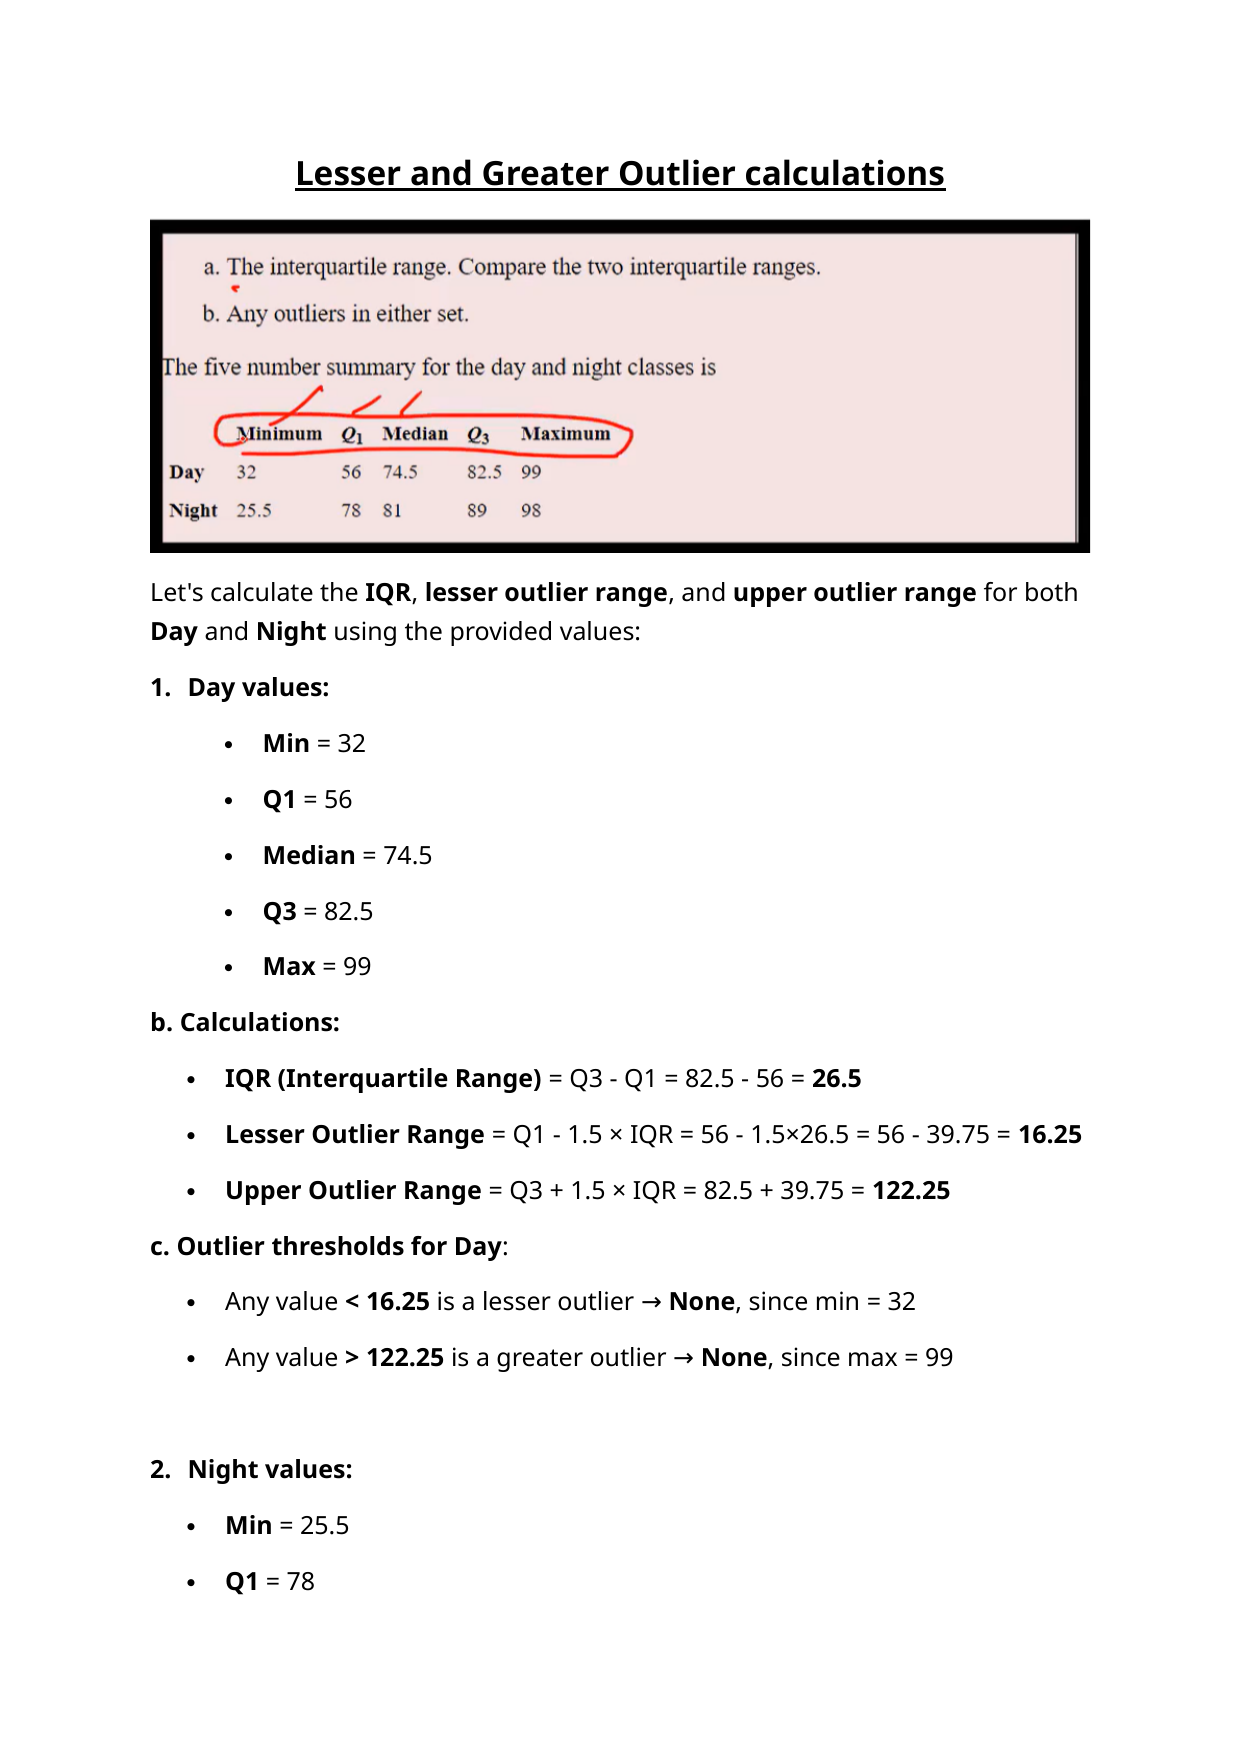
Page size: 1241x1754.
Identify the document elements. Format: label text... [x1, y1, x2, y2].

list Q3 = 82.5 [225, 893, 1090, 927]
list Upper Outlier Range = Q3 + 1.5 × IQR = 82.5 + 39.75 = 122.25 [187, 1172, 1090, 1206]
list Max = 99 [225, 949, 1090, 983]
list IQR (Interquartile Range) = Q3 - Q1 = 82.5 - 56 = 26.5 [187, 1061, 1090, 1095]
list Q1 = 78 [187, 1563, 1090, 1597]
list Q1 = 56 [225, 781, 1090, 816]
text Lesser and Greater Outlier calculations [150, 150, 1090, 195]
list Median = 74.5 [225, 837, 1090, 871]
text c. Outlier thresholds for Day: [150, 1228, 1090, 1262]
list Any value < 16.25 is a lesser outlier → None, since min = 32 [187, 1284, 1090, 1318]
list Min = 32 [225, 726, 1090, 760]
picture [150, 218, 1091, 553]
list Any value > 122.25 is a greater outlier → None, since max = 99 [187, 1340, 1090, 1374]
text Let's calculate the IQR, lesser outlier range, and upper outlier range for both Day and Night using the provided values: [150, 575, 1090, 648]
text b. Calculations: [150, 1005, 1090, 1039]
list Lesser Outlier Range = Q1 - 1.5 × IQR = 56 - 1.5×26.5 = 56 - 39.75 = 16.25 [187, 1116, 1090, 1151]
list Night values: [150, 1451, 1090, 1486]
list Min = 25.5 [187, 1507, 1090, 1541]
list Day values: [150, 670, 1090, 704]
